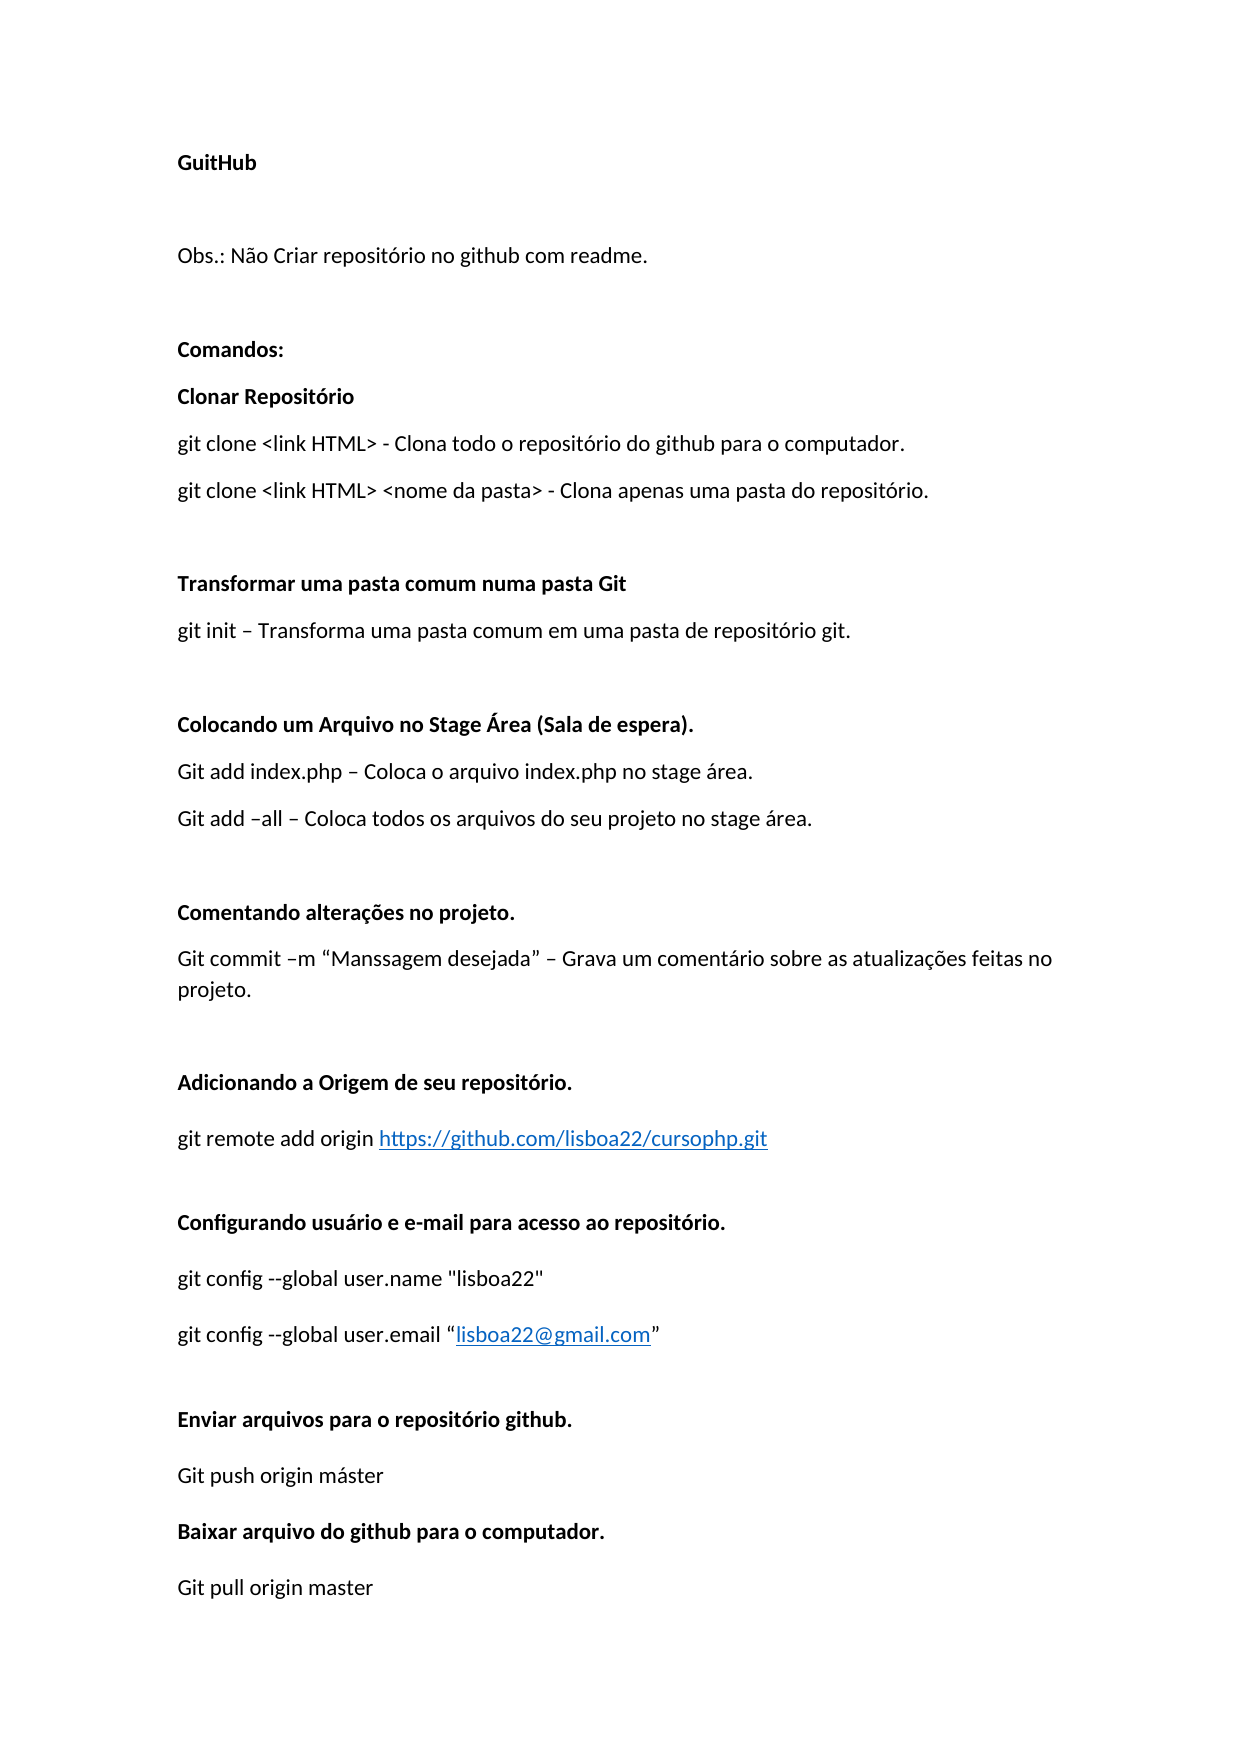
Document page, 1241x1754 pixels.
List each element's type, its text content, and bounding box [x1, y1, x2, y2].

text Colocando um Arquivo no Stage Área (Sala de espera). [177, 710, 1063, 738]
text git remote add origin https://github.com/lisboa22/cursophp.git [177, 1124, 1063, 1152]
text Adicionando a Origem de seu repositório. [177, 1068, 1063, 1096]
text Enviar arquivos para o repositório github. [177, 1405, 1063, 1433]
text Git push origin máster [177, 1461, 1063, 1489]
text git config --global user.email “lisboa22@gmail.com” [177, 1321, 1063, 1349]
text GuitHub [177, 148, 1063, 176]
text Clonar Repositório [177, 382, 1063, 410]
text git init – Transforma uma pasta comum em uma pasta de repositório git. [177, 616, 1063, 644]
text Git commit –m “Manssagem desejada” – Grava um comentário sobre as atualizações feitas no projeto. [177, 944, 1063, 1003]
text git clone <link HTML> <nome da pasta> - Clona apenas uma pasta do repositório. [177, 476, 1063, 504]
text git clone <link HTML> - Clona todo o repositório do github para o computador. [177, 429, 1063, 457]
text Comandos: [177, 335, 1063, 363]
text Transformar uma pasta comum numa pasta Git [177, 569, 1063, 597]
text Configurando usuário e e-mail para acesso ao repositório. [177, 1208, 1063, 1237]
text Git pull origin master [177, 1573, 1063, 1601]
text Baixar arquivo do github para o computador. [177, 1517, 1063, 1545]
text Git add index.php – Coloca o arquivo index.php no stage área. [177, 757, 1063, 785]
text Comentando alterações no projeto. [177, 898, 1063, 926]
text Obs.: Não Criar repositório no github com readme. [177, 241, 1063, 269]
text git config --global user.name "lisboa22" [177, 1264, 1063, 1293]
text Git add –all – Coloca todos os arquivos do seu projeto no stage área. [177, 804, 1063, 832]
